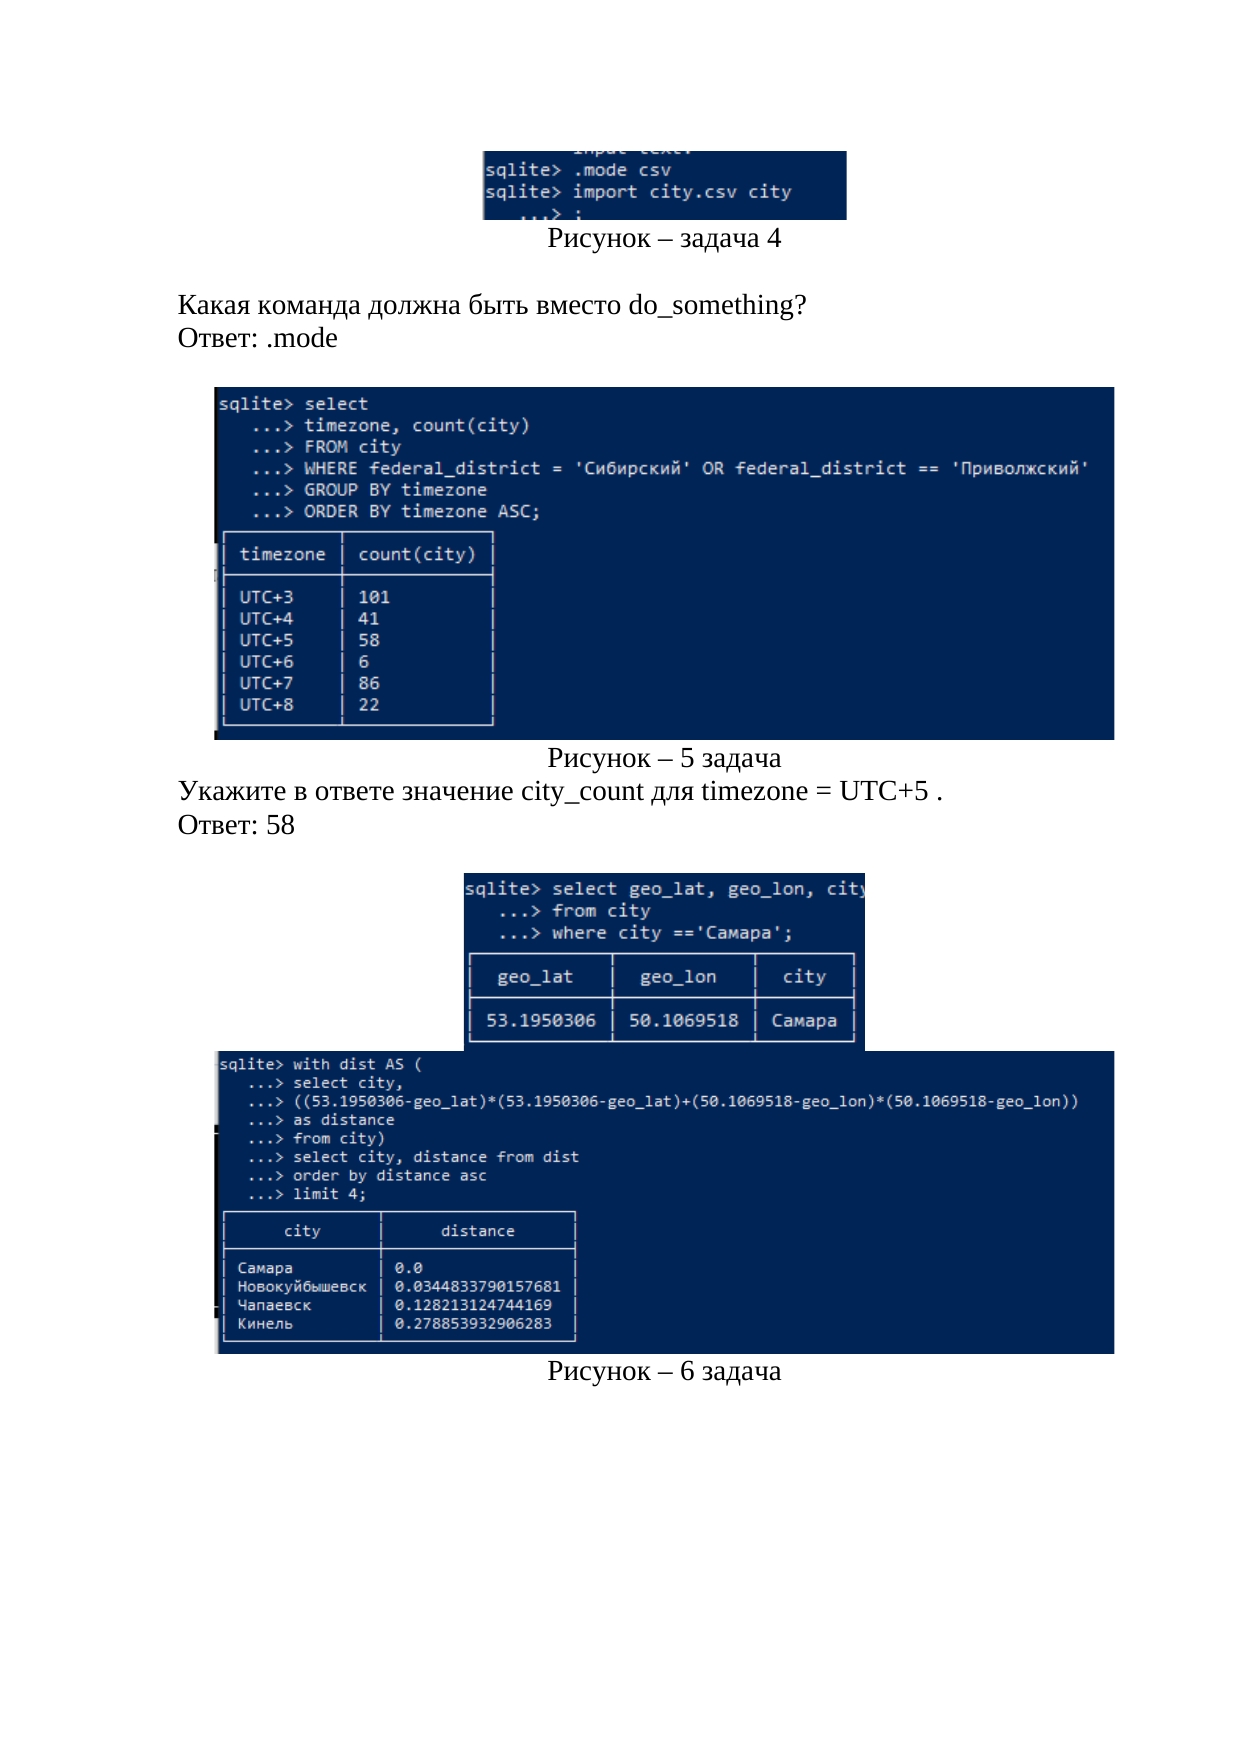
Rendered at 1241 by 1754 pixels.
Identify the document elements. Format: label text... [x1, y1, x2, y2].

picture [482, 151, 847, 220]
text Укажите в ответе значение city_count для timezone = UTC+5 . [177, 773, 1152, 807]
picture [214, 387, 1115, 740]
text Какая команда должна быть вместо do_something? [177, 287, 1152, 320]
text Ответ: 58 [177, 807, 1152, 840]
text Ответ: .mode [177, 320, 1152, 354]
text Рисунок – 6 задача [177, 1353, 1152, 1387]
picture [214, 873, 1115, 1354]
text Рисунок – 5 задача [177, 740, 1152, 773]
text Рисунок – задача 4 [177, 220, 1152, 253]
